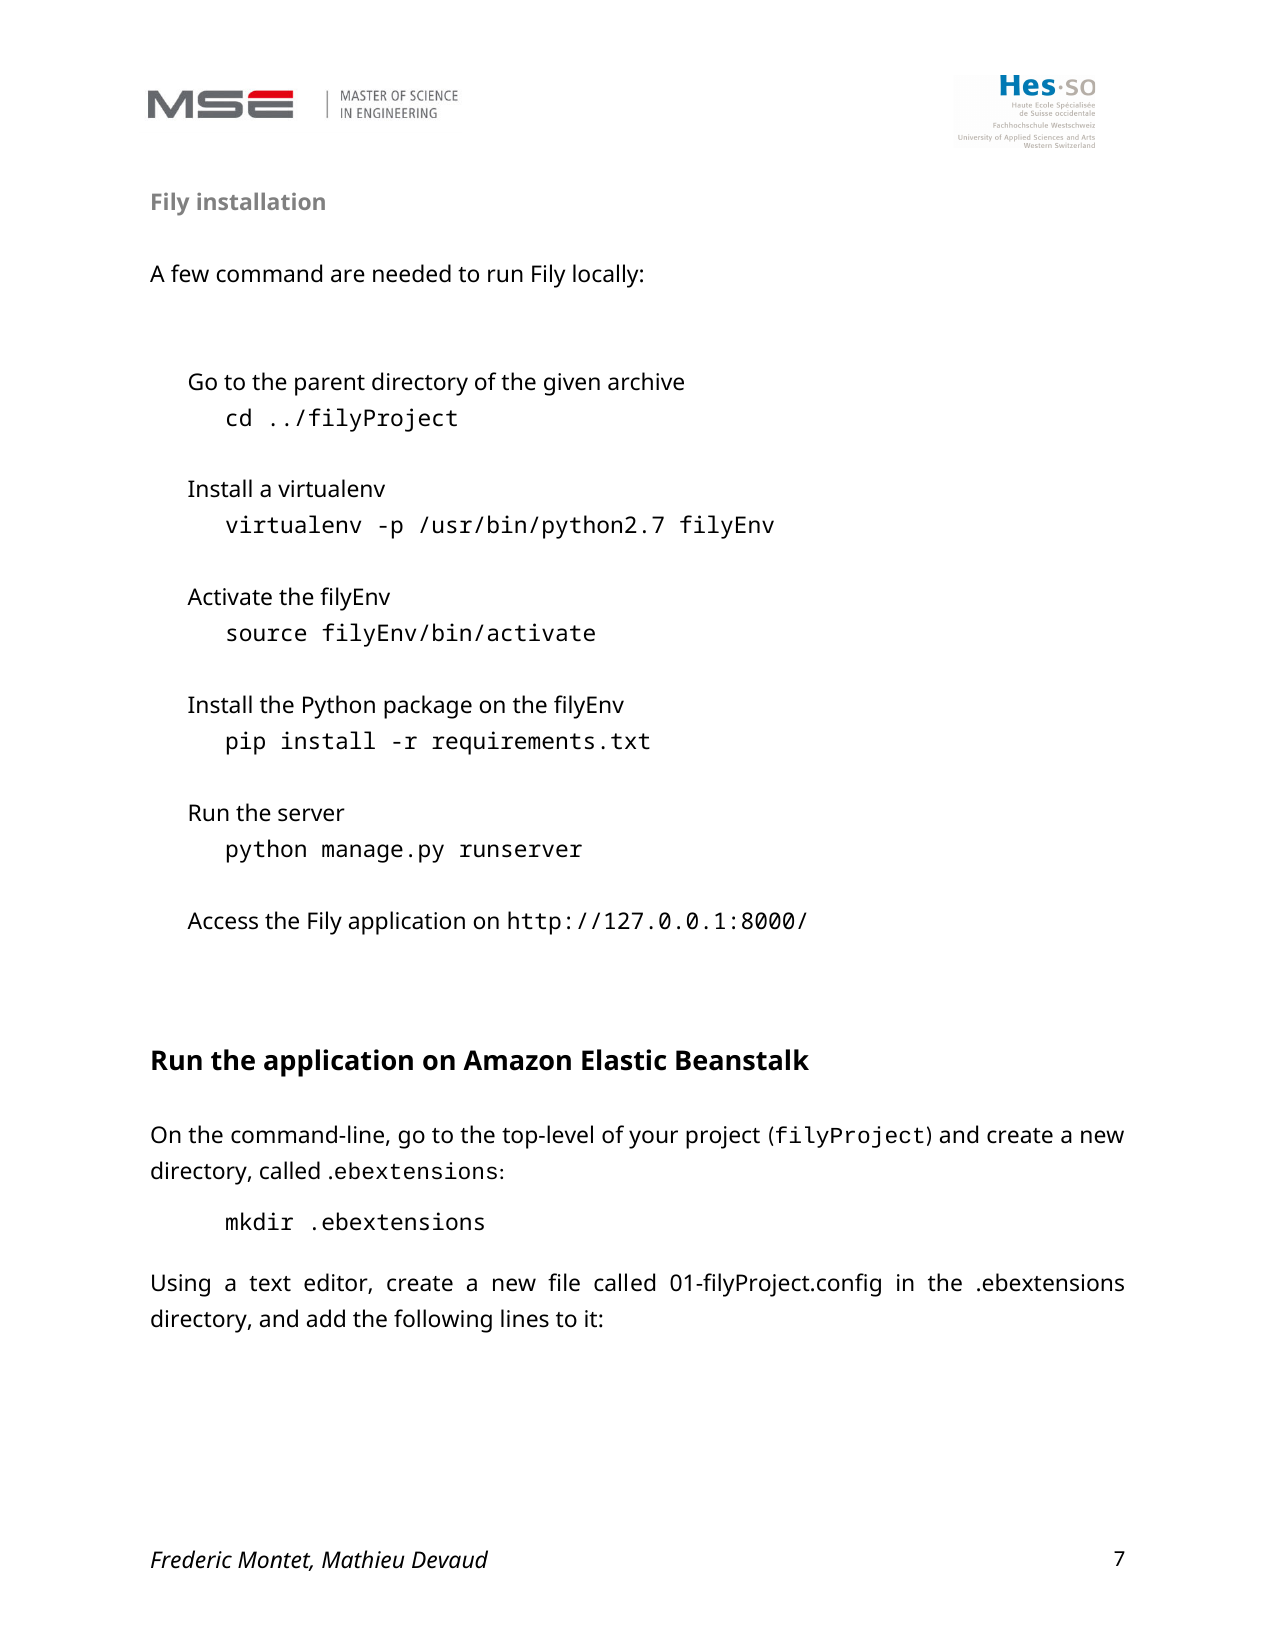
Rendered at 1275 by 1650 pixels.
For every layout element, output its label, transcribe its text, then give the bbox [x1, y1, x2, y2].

text On the command-line, go to the top-level of your project (filyProject) and create a new directory, called .ebextensions: [150, 1119, 1125, 1187]
text Install the Python package on the filyEnv [187, 689, 1125, 720]
text A few command are needed to run Fily locally: [150, 258, 1125, 289]
text Fily installation [150, 186, 1125, 217]
subtitle Run the application on Amazon Elastic Beanstalk [150, 1041, 1125, 1078]
picture [1007, 75, 1013, 82]
text python manage.py runserver [187, 833, 1125, 864]
text Go to the parent directory of the given archive [187, 366, 1125, 397]
text source filyEnv/bin/activate [150, 617, 1125, 648]
text mkdir .ebextensions [150, 1206, 1125, 1237]
text Install a virtualenv [187, 473, 1125, 505]
text Using a text editor, create a new file called 01-filyProject.config in the .ebextensions directory, and add the following lines to it: [150, 1267, 1125, 1334]
text cd ../filyProject [187, 402, 1125, 433]
text Activate the filyEnv [187, 581, 1125, 612]
picture [139, 75, 463, 133]
text Run the server [187, 797, 1125, 828]
picture [953, 75, 1096, 148]
text pip install -r requirements.txt [150, 725, 1125, 756]
text Access the Fily application on http://127.0.0.1:8000/ [187, 905, 1125, 936]
text virtualenv -p /usr/bin/python2.7 filyEnv [150, 509, 1125, 541]
